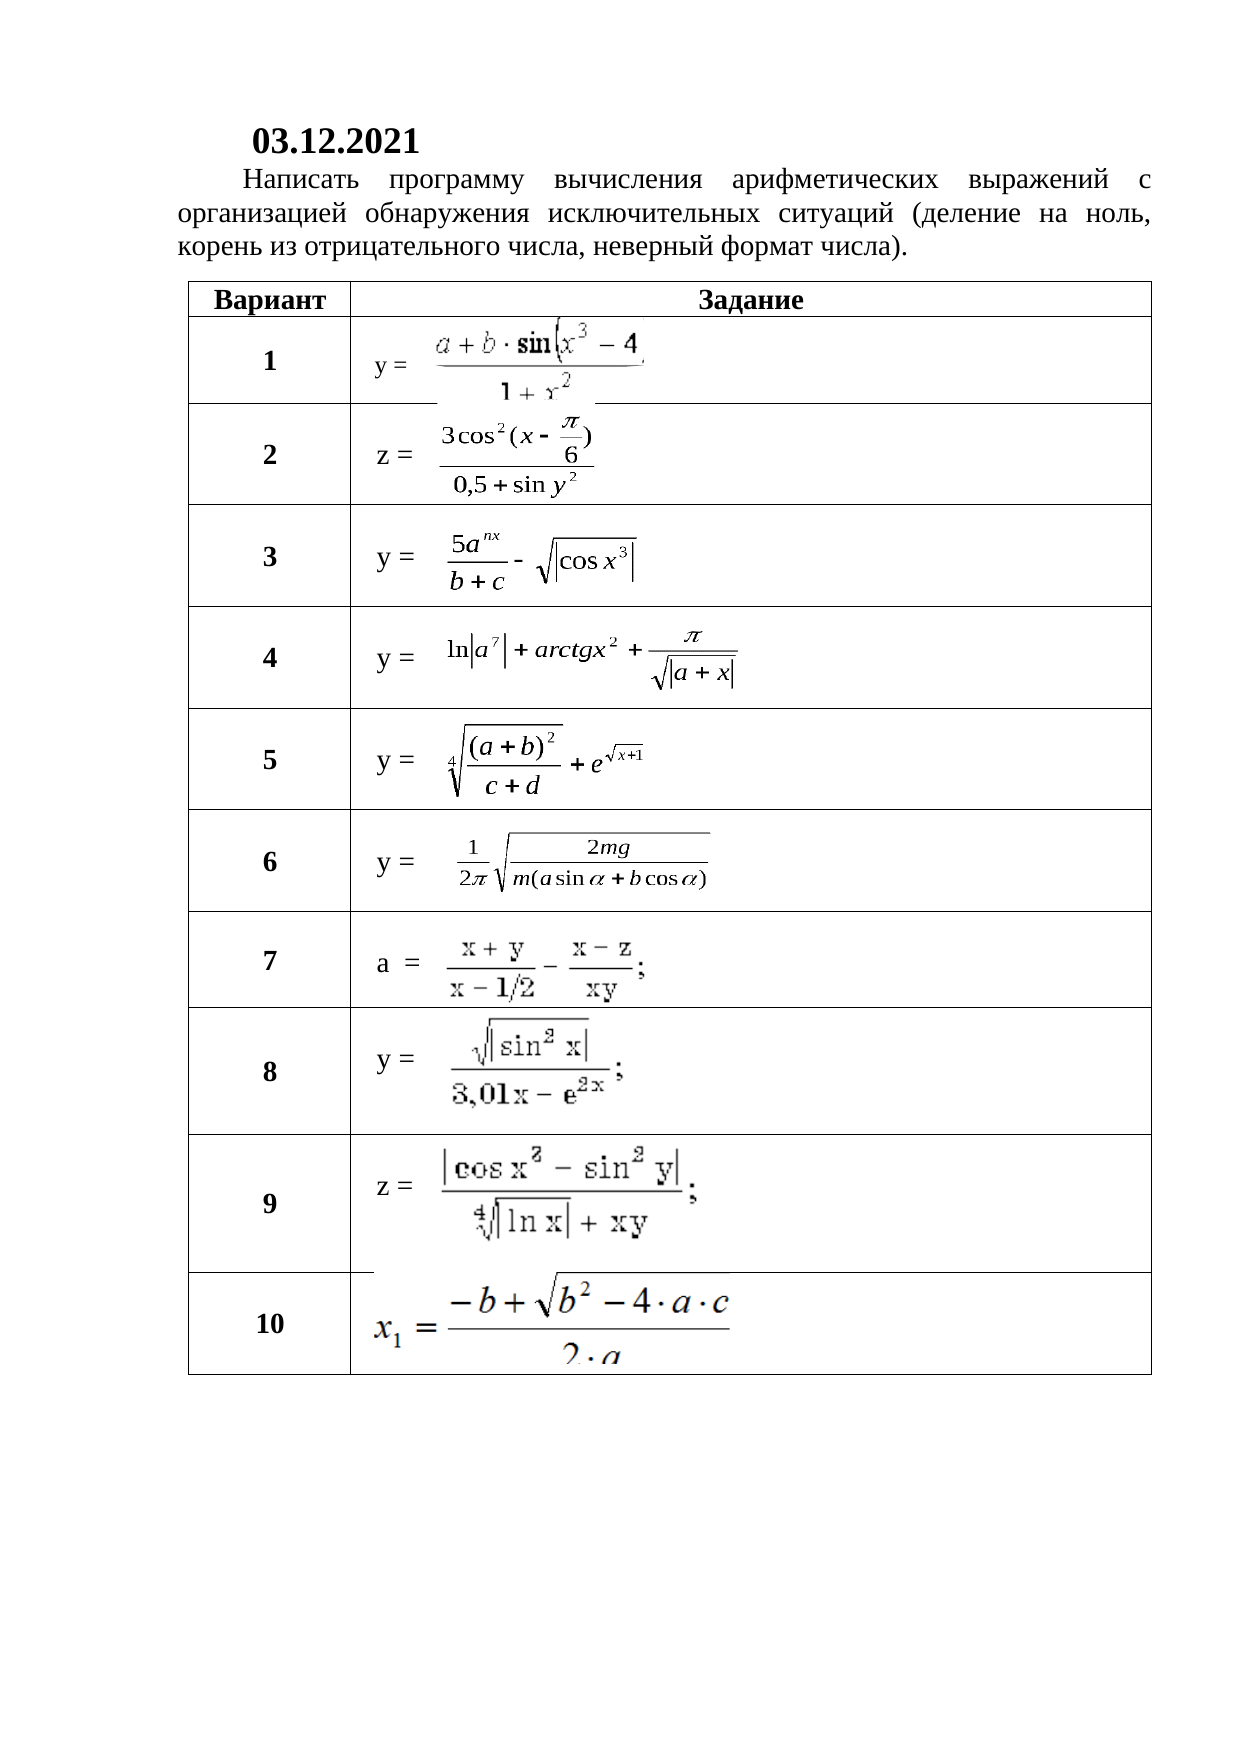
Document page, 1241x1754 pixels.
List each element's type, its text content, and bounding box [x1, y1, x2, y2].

table_cell 9 [189, 1135, 350, 1272]
table_cell 6 [189, 810, 350, 911]
text 03.12.2021 [177, 118, 1152, 161]
table_cell 4 [189, 607, 350, 708]
table_cell y = [351, 505, 1151, 606]
picture [443, 619, 741, 691]
table_cell a = [351, 912, 1151, 1007]
picture [443, 522, 638, 591]
picture [435, 403, 595, 501]
table_cell 2 [189, 404, 350, 504]
table_cell 7 [189, 912, 350, 1007]
picture [435, 316, 644, 400]
table_header Задание [351, 282, 1151, 316]
table_cell z = [351, 1135, 1151, 1272]
table_cell [351, 1273, 1151, 1373]
table_cell 3 [189, 505, 350, 606]
picture [373, 1272, 730, 1364]
table_cell y = [351, 317, 1151, 403]
text Написать программу вычисления арифметических выражений с организацией обнаружения исключительных ситуаций (деление на ноль, корень из отрицательного числа, неверный формат числа). [177, 161, 1152, 262]
table_cell 1 [189, 317, 350, 403]
picture [453, 827, 712, 893]
table_cell y = [351, 1008, 1151, 1134]
picture [445, 1010, 630, 1116]
table_header Вариант [189, 282, 350, 316]
table_cell y = [351, 810, 1151, 911]
table_cell 10 [189, 1273, 350, 1373]
picture [443, 719, 647, 798]
table_cell z = [351, 404, 1151, 504]
table_cell 8 [189, 1008, 350, 1134]
picture [435, 1137, 697, 1247]
picture [445, 933, 645, 1004]
table_cell 5 [189, 709, 350, 809]
table_cell y = [351, 709, 1151, 809]
table_cell y = [351, 607, 1151, 708]
